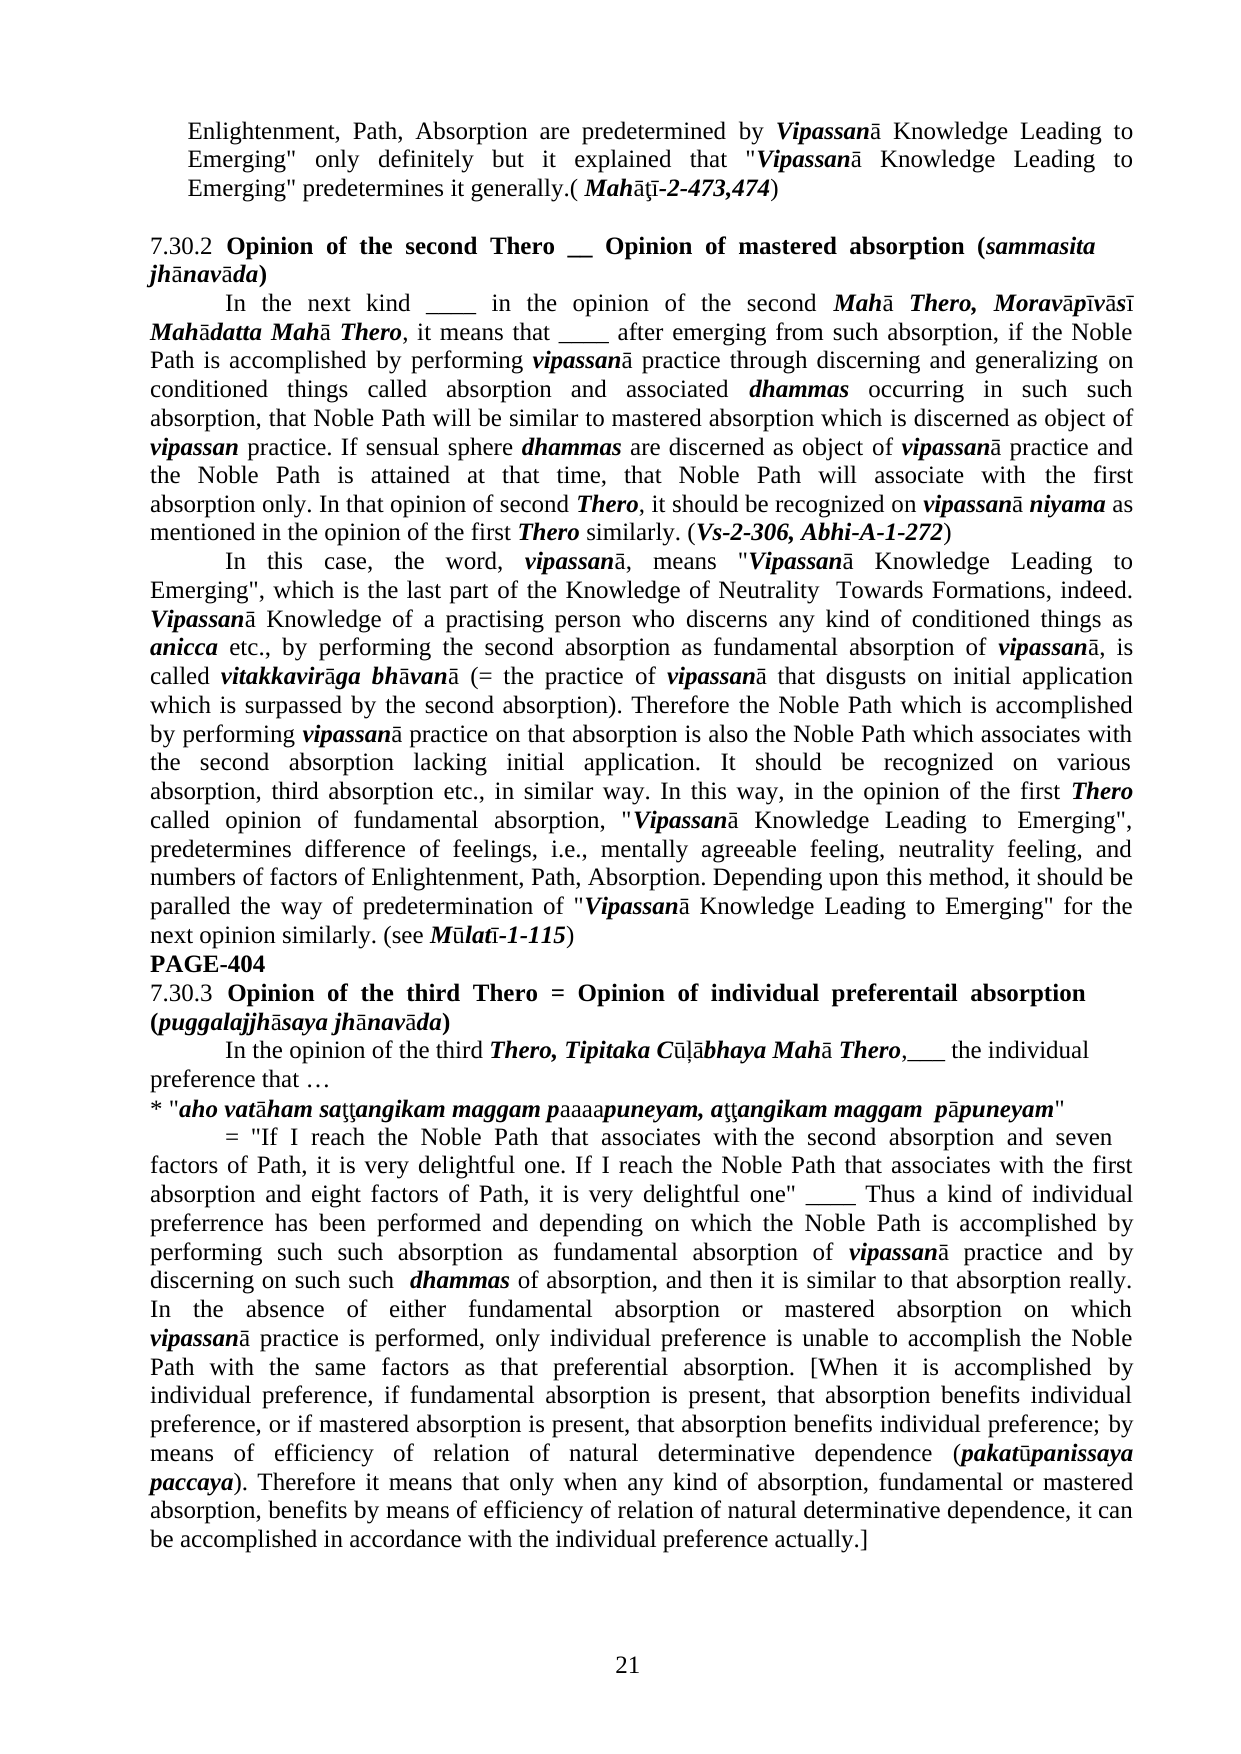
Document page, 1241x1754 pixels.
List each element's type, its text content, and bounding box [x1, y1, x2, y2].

text In the next kind ____ in the opinion of the second Mahā Thero, Moravāpīvāsī Mahādatta Mahā Thero, it means that ____ after emerging from such absorption, if the Noble Path is accomplished by performing vipassanā practice through discerning and generalizing on conditioned things called absorption and associated dhammas occurring in such such absorption, that Noble Path will be similar to mastered absorption which is discerned as object of vipassan practice. If sensual sphere dhammas are discerned as object of vipassanā practice and the Noble Path is attained at that time, that Noble Path will associate with the first absorption only. In that opinion of second Thero, it should be recognized on vipassanā niyama as mentioned in the opinion of the first Thero similarly. (Vs-2-306, Abhi-A-1-272) [150, 289, 1133, 547]
list Opinion of the second Thero __ Opinion of mastered absorption (sammasita jhānavāda) [150, 231, 1133, 289]
list "If I reach the Noble Path that associates with the second absorption and seven [225, 1123, 1148, 1151]
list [150, 117, 1133, 202]
list "aho vatāham saţţangikam maggam paaaapuneyam, aţţangikam maggam pāpuneyam" [150, 1094, 1148, 1123]
text factors of Path, it is very delightful one. If I reach the Noble Path that associates with the first absorption and eight factors of Path, it is very delightful one" ____ Thus a kind of individual preferrence has been performed and depending on which the Noble Path is accomplished by performing such such absorption as fundamental absorption of vipassanā practice and by discerning on such such dhammas of absorption, and then it is similar to that absorption really. In the absence of either fundamental absorption or mastered absorption on which vipassanā practice is performed, only individual preference is unable to accomplish the Noble Path with the same factors as that preferential absorption. [When it is accomplished by individual preference, if fundamental absorption is present, that absorption benefits individual preference, or if mastered absorption is present, that absorption benefits individual preference; by means of efficiency of relation of natural determinative dependence (pakatūpanissaya paccaya). Therefore it means that only when any kind of absorption, fundamental or mastered absorption, benefits by means of efficiency of relation of natural determinative dependence, it can be accomplished in accordance with the individual preference actually.] [150, 1151, 1133, 1553]
text PAGE-404 [150, 951, 1148, 978]
text In the opinion of the third Thero, Tipitaka Cūļābhaya Mahā Thero,___ the individual preference that … [150, 1036, 1130, 1093]
list Opinion of the third Thero = Opinion of individual preferentail absorption (puggalajjhāsaya jhānavāda) [150, 978, 1133, 1036]
text In this case, the word, vipassanā, means "Vipassanā Knowledge Leading to Emerging", which is the last part of the Knowledge of Neutrality Towards Formations, indeed. Vipassanā Knowledge of a practising person who discerns any kind of conditioned things as anicca etc., by performing the second absorption as fundamental absorption of vipassanā, is called vitakkavirāga bhāvanā (= the practice of vipassanā that disgusts on initial application which is surpassed by the second absorption). Therefore the Noble Path which is accomplished by performing vipassanā practice on that absorption is also the Noble Path which associates with the second absorption lacking initial application. It should be recognized on various absorption, third absorption etc., in similar way. In this way, in the opinion of the first Thero called opinion of fundamental absorption, "Vipassanā Knowledge Leading to Emerging", predetermines difference of feelings, i.e., mentally agreeable feeling, neutrality feeling, and numbers of factors of Enlightenment, Path, Absorption. Depending upon this method, it should be paralled the way of predetermination of "Vipassanā Knowledge Leading to Emerging" for the next opinion similarly. (see Mūlatī-1-115) [150, 547, 1133, 949]
